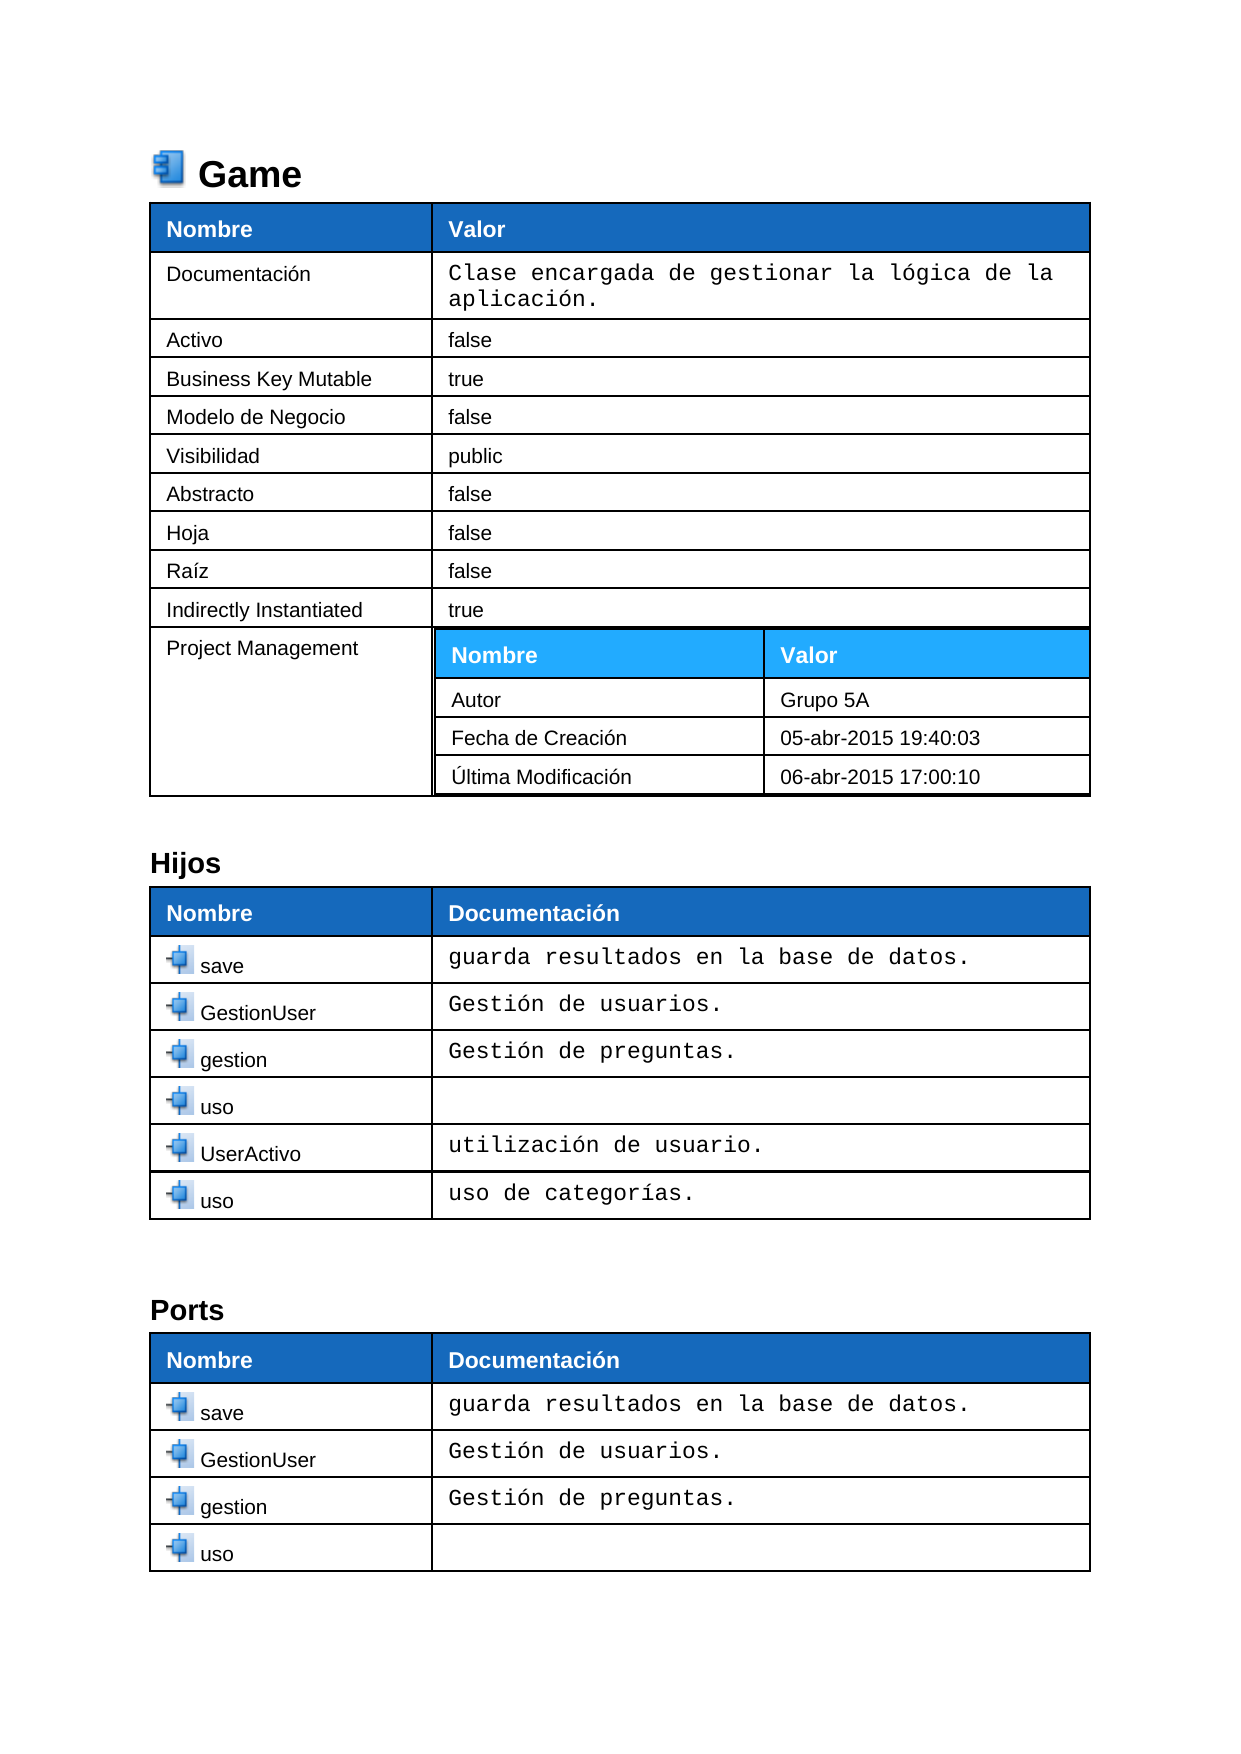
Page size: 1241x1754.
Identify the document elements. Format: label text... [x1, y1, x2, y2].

picture [166, 1086, 195, 1115]
picture [166, 1486, 195, 1515]
table_cell Gestión de preguntas. [433, 1031, 1089, 1076]
table_cell true [433, 358, 1089, 394]
table_cell save [151, 937, 431, 982]
table_cell Abstracto [151, 474, 431, 510]
table_cell Indirectly Instantiated [151, 589, 431, 626]
table_cell uso de categorías. [433, 1173, 1089, 1217]
subtitle Hijos [150, 846, 1090, 879]
picture [166, 1039, 195, 1068]
table_cell [436, 756, 763, 793]
table_cell [433, 1078, 1089, 1123]
table_header Nombre [151, 888, 431, 935]
picture [150, 150, 188, 188]
table_cell Hoja [151, 512, 431, 549]
picture [166, 1180, 195, 1209]
subtitle Ports [150, 1292, 1090, 1326]
table_cell gestion [151, 1478, 431, 1523]
table_cell false [433, 512, 1089, 549]
table_cell public [433, 435, 1089, 472]
table_cell false [433, 474, 1089, 510]
table_cell Gestión de preguntas. [433, 1478, 1089, 1523]
table_cell false [433, 320, 1089, 356]
table_cell GestionUser [151, 1431, 431, 1476]
table_cell [765, 718, 1089, 754]
picture [166, 1392, 195, 1421]
table_cell GestionUser [151, 984, 431, 1029]
table_cell guarda resultados en la base de datos. [433, 937, 1089, 982]
table_cell Raíz [151, 551, 431, 587]
table_header Valor [433, 204, 1089, 251]
table_cell Project Management [151, 628, 431, 795]
table_cell [765, 756, 1089, 793]
table_cell Modelo de Negocio [151, 397, 431, 433]
table_cell gestion [151, 1031, 431, 1076]
picture [166, 1533, 195, 1562]
table_header Nombre [151, 204, 431, 251]
table_header Documentación [433, 1334, 1089, 1382]
table_cell [765, 679, 1089, 716]
table_cell Gestión de usuarios. [433, 1431, 1089, 1476]
table_header Nombre [151, 1334, 431, 1382]
table_cell [433, 1525, 1089, 1570]
table_cell true [433, 589, 1089, 626]
table_cell Activo [151, 320, 431, 356]
table_cell uso [151, 1525, 431, 1570]
table_cell save [151, 1384, 431, 1429]
table_cell false [433, 551, 1089, 587]
table_cell guarda resultados en la base de datos. [433, 1384, 1089, 1429]
table_cell uso [151, 1173, 431, 1217]
table_cell UserActivo [151, 1125, 431, 1170]
table_cell Business Key Mutable [151, 358, 431, 394]
table_cell Gestión de usuarios. [433, 984, 1089, 1029]
table_cell Documentación [151, 253, 431, 317]
picture [166, 992, 195, 1021]
picture [166, 1133, 195, 1162]
picture [166, 945, 195, 974]
subtitle Game [150, 150, 1090, 195]
table_cell uso [151, 1078, 431, 1123]
table_cell Clase encargada de gestionar la lógica de la aplicación. [433, 253, 1089, 317]
table_header Documentación [433, 888, 1089, 935]
table_cell [436, 718, 763, 754]
table_cell [436, 679, 763, 716]
table_cell utilización de usuario. [433, 1125, 1089, 1170]
table_cell Visibilidad [151, 435, 431, 472]
picture [166, 1439, 195, 1468]
table_cell false [433, 397, 1089, 433]
